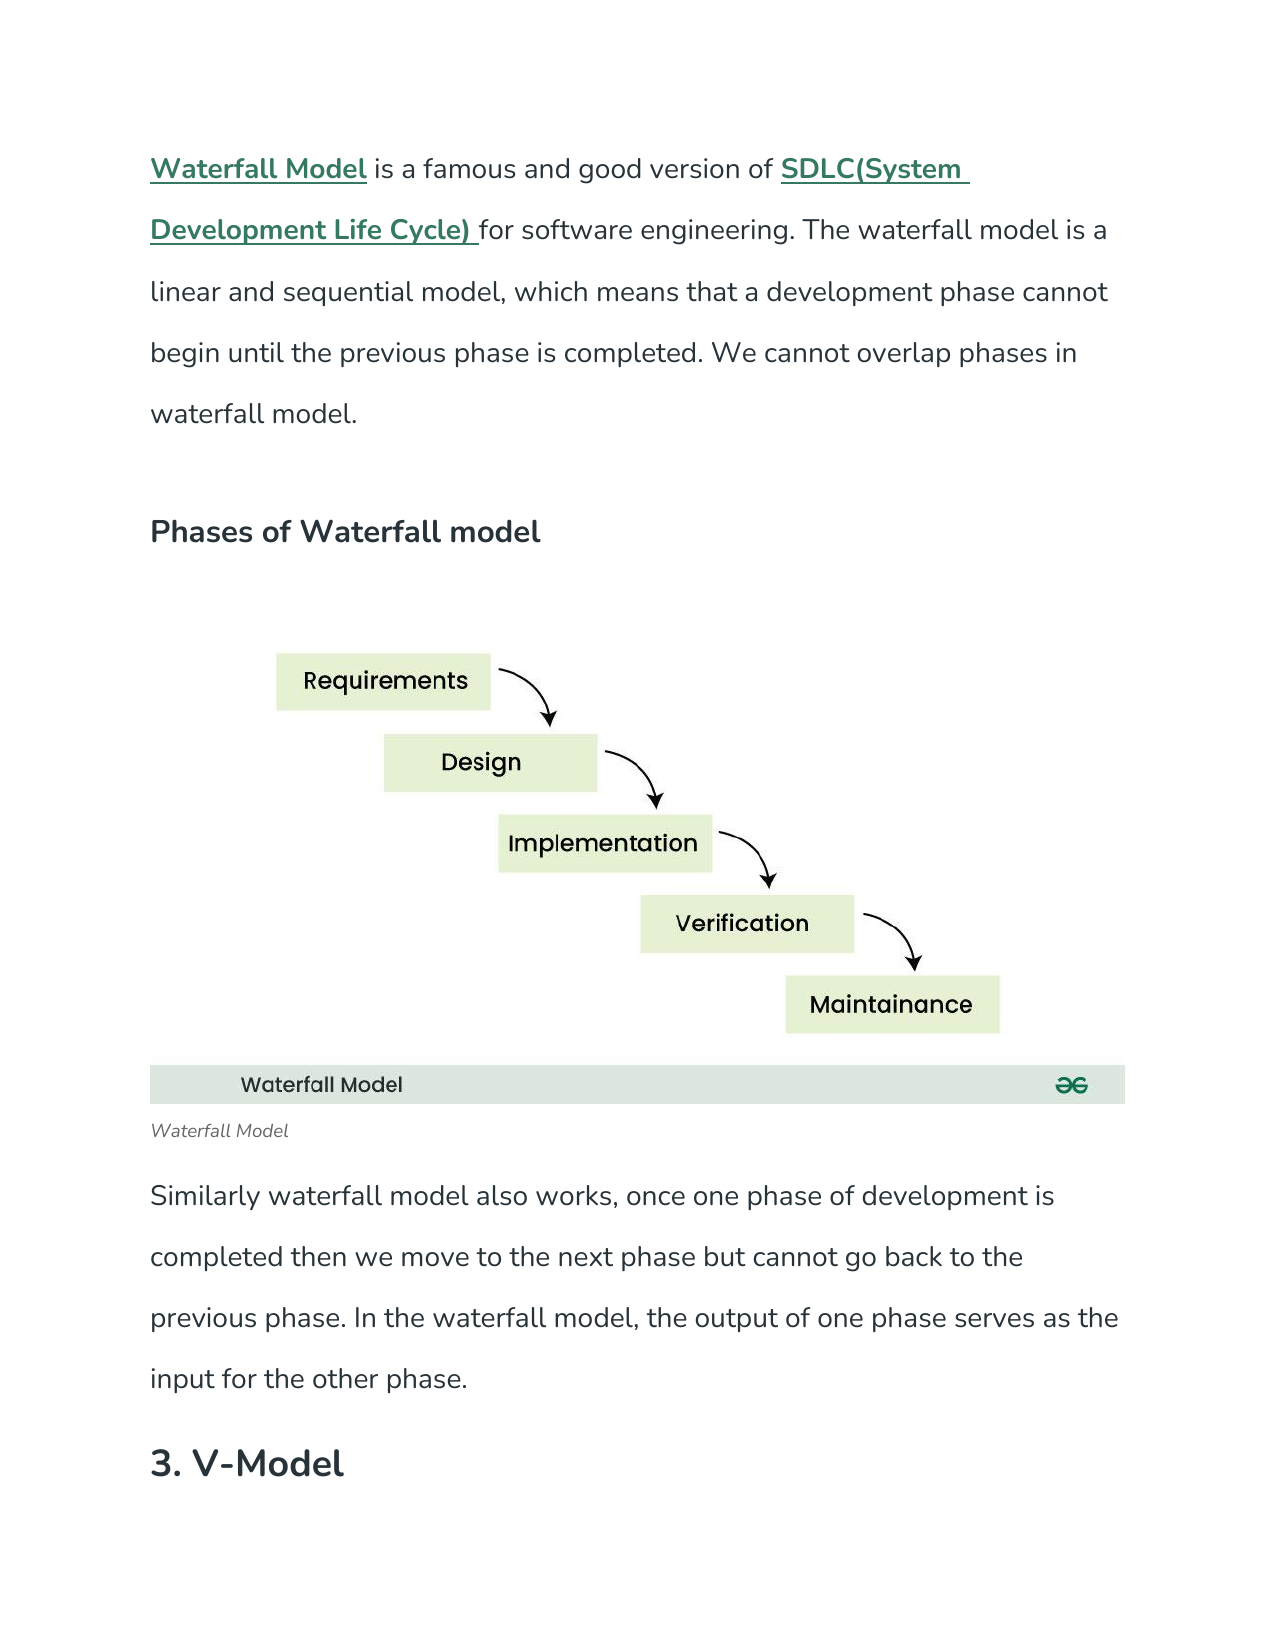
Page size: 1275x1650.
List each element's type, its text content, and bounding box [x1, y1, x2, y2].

subtitle Phases of Waterfall model [150, 510, 1125, 553]
subtitle 3. V-Model [150, 1438, 1125, 1489]
text Waterfall Model is a famous and good version of SDLC(System Development Life Cycle) for software engineering. The waterfall model is a linear and sequential model, which means that a development phase cannot begin until the previous phase is completed. We cannot overlap phases in waterfall model. [150, 150, 1125, 433]
picture [150, 616, 1125, 1104]
text Waterfall Model [150, 1104, 1125, 1144]
text Similarly waterfall model also works, once one phase of development is completed then we move to the next phase but cannot go back to the previous phase. In the waterfall model, the output of one phase serves as the input for the other phase. [150, 1176, 1125, 1398]
